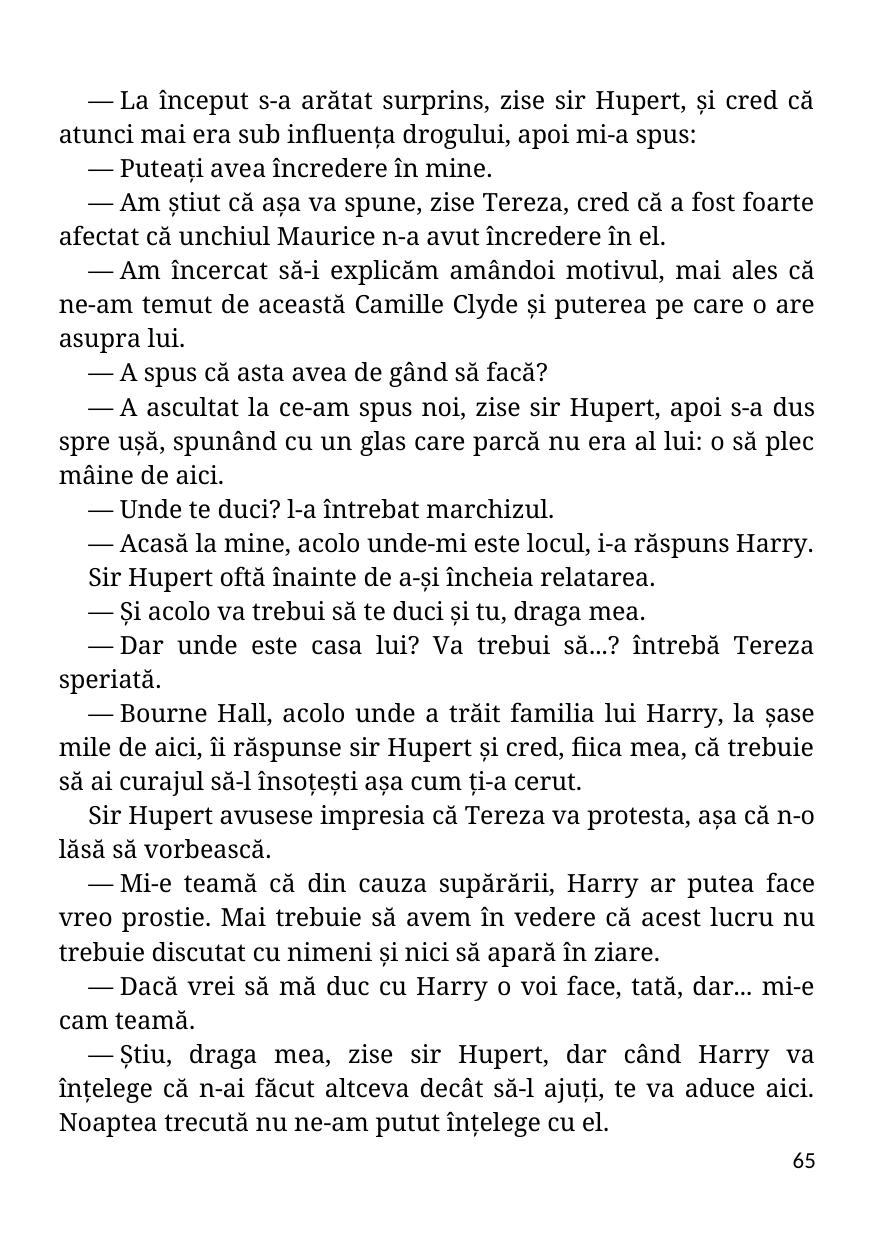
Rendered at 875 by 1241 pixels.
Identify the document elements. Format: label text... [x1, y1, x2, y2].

text — Acasă la mine, acolo unde-mi este locul, i-a răspuns Harry. [58, 525, 816, 559]
text — Puteaţi avea încredere în mine. [58, 151, 816, 185]
text — Bourne Hall, acolo unde a trăit familia lui Harry, la șase mile de aici, îi răspunse sir Hupert și cred, fiica mea, că trebuie să ai curajul să-l însoțești așa cum ţi-a cerut. [58, 696, 816, 798]
text — Am încercat să-i explicăm amândoi motivul, mai ales că ne-am temut de această Camille Clyde și puterea pe care o are asupra lui. [58, 253, 816, 355]
text — Știu, draga mea, zise sir Hupert, dar când Harry va înțelege că n-ai făcut altceva decât să-l ajuți, te va aduce aici. Noaptea trecută nu ne-am putut înțelege cu el. [58, 1036, 816, 1138]
text Sir Hupert avusese impresia că Tereza va protesta, așa că n-o lăsă să vorbească. [58, 798, 816, 866]
text Sir Hupert oftă înainte de a-și încheia relatarea. [58, 559, 816, 593]
text — A spus că asta avea de gând să facă? [58, 355, 816, 389]
text — Și acolo va trebui să te duci și tu, draga mea. [58, 593, 816, 628]
text — Am știut că așa va spune, zise Tereza, cred că a fost foarte afectat că unchiul Maurice n-a avut încredere în el. [58, 185, 816, 253]
text — Dar unde este casa lui? Va trebui să...? întrebă Tereza speriată. [58, 628, 816, 696]
text — La început s-a arătat surprins, zise sir Hupert, și cred că atunci mai era sub influența drogului, apoi mi-a spus: [58, 83, 816, 151]
text — Mi-e teamă că din cauza supărării, Harry ar putea face vreo prostie. Mai trebuie să avem în vedere că acest lucru nu trebuie discutat cu nimeni și nici să apară în ziare. [58, 866, 816, 968]
text — Dacă vrei să mă duc cu Harry o voi face, tată, dar... mi-e cam teamă. [58, 968, 816, 1036]
text — A ascultat la ce-am spus noi, zise sir Hupert, apoi s-a dus spre ușă, spunând cu un glas care parcă nu era al lui: o să plec mâine de aici. [58, 389, 816, 491]
text — Unde te duci? l-a întrebat marchizul. [58, 491, 816, 525]
